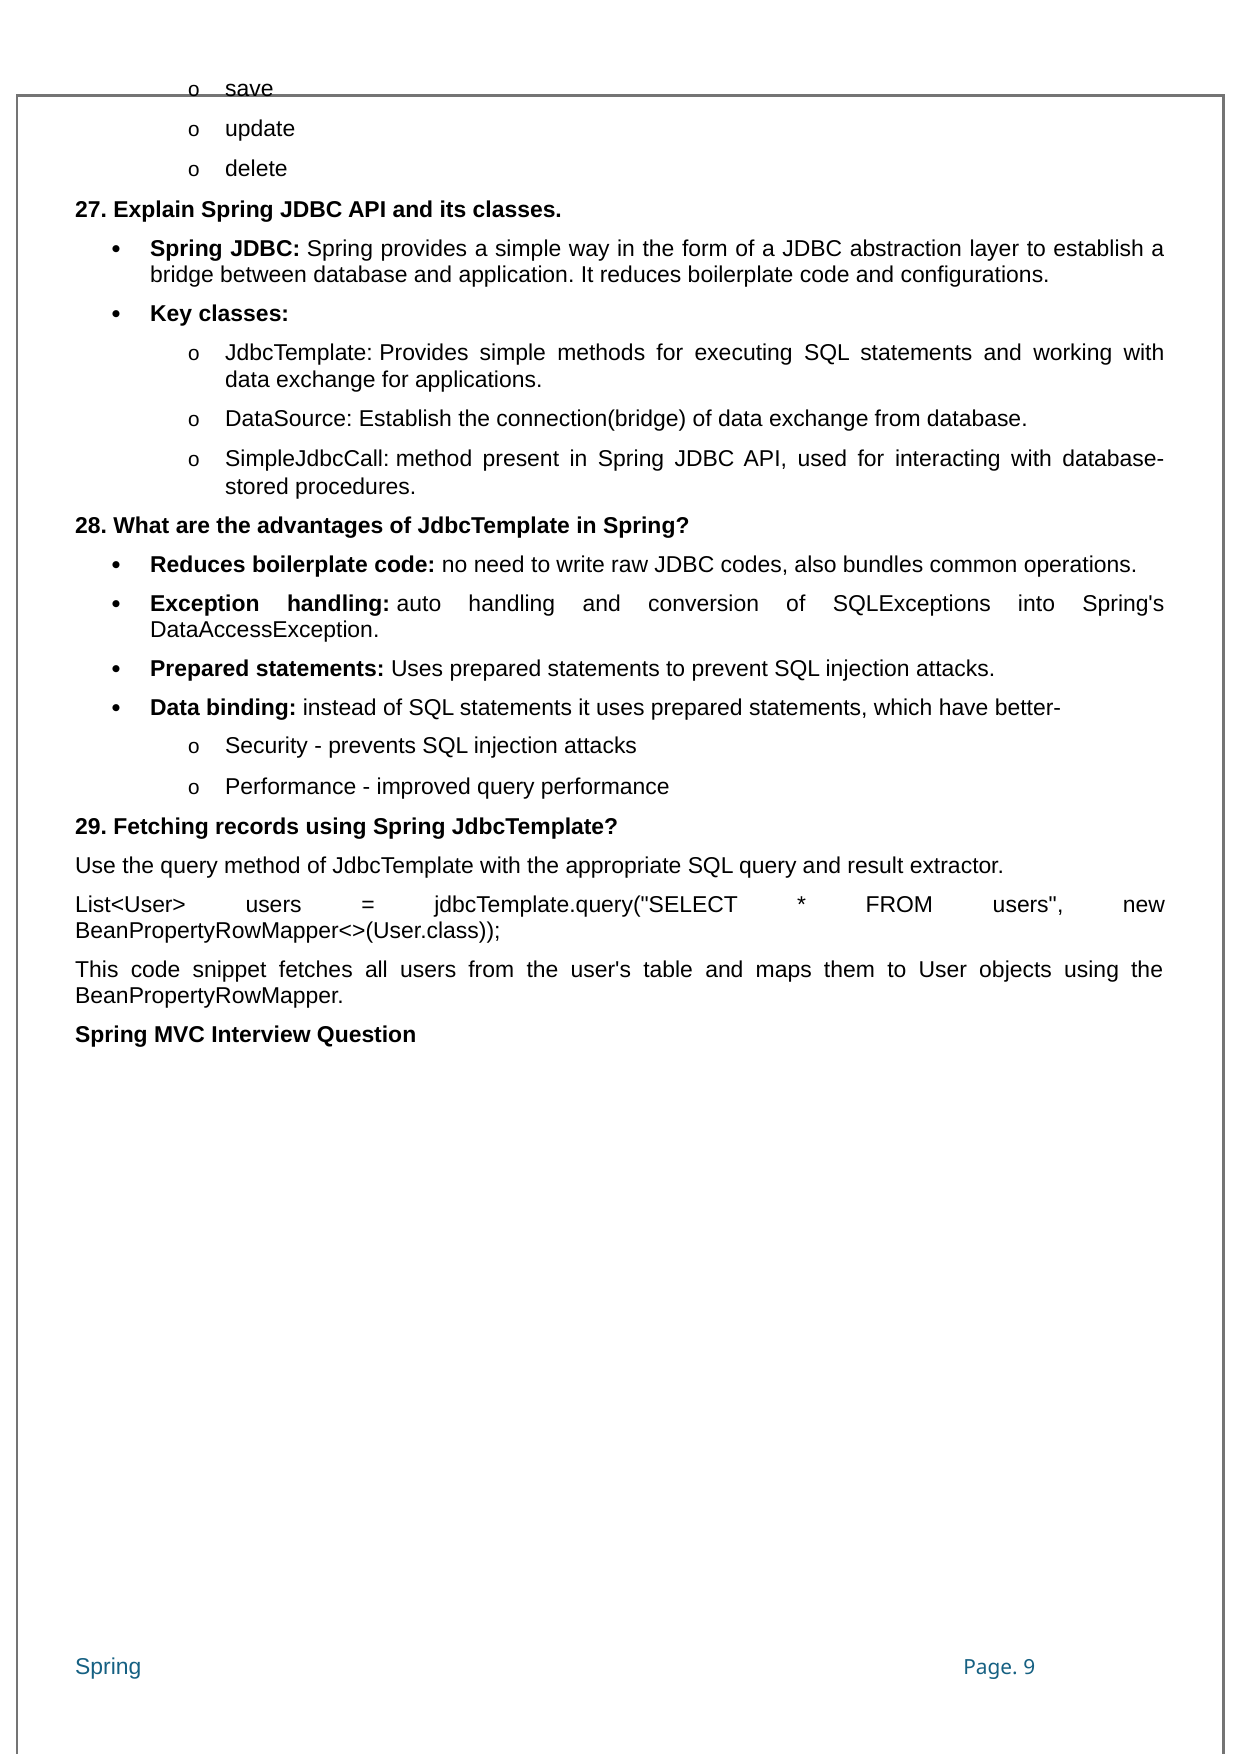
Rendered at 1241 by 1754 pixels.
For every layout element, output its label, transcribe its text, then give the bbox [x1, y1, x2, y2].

list Data binding: instead of SQL statements it uses prepared statements, which have better- [112, 694, 1165, 720]
list Performance - improved query performance [187, 773, 1165, 800]
list update [187, 115, 1165, 143]
text This code snippet fetches all users from the user's table and maps them to User objects using the BeanPropertyRowMapper. [75, 956, 1165, 1008]
list Exception handling: auto handling and conversion of SQLExceptions into Spring's DataAccessException. [112, 589, 1165, 642]
list SimpleJdbcCall: method present in Spring JDBC API, used for interacting with database-stored procedures. [187, 445, 1165, 499]
list JdbcTemplate: Provides simple methods for executing SQL statements and working with data exchange for applications. [187, 338, 1165, 393]
text Spring MVC Interview Question [75, 1021, 1165, 1047]
list Key classes: [112, 300, 1165, 326]
list delete [187, 155, 1165, 183]
list DataSource: Establish the connection(bridge) of data exchange from database. [187, 405, 1165, 433]
text 28. What are the advantages of JdbcTemplate in Spring? [75, 512, 1165, 538]
text 27. Explain Spring JDBC API and its classes. [75, 196, 1165, 222]
text Use the query method of JdbcTemplate with the appropriate SQL query and result extractor. [75, 852, 1165, 878]
list Prepared statements: Uses prepared statements to prevent SQL injection attacks. [112, 655, 1165, 681]
text List<User> users = jdbcTemplate.query("SELECT * FROM users", new BeanPropertyRowMapper<>(User.class)); [75, 891, 1165, 943]
list Security - prevents SQL injection attacks [187, 732, 1165, 760]
list Reduces boilerplate code: no need to write raw JDBC codes, also bundles common operations. [112, 551, 1165, 577]
list save [187, 75, 1165, 103]
text 29. Fetching records using Spring JdbcTemplate? [75, 813, 1165, 839]
list Spring JDBC: Spring provides a simple way in the form of a JDBC abstraction layer to establish a bridge between database and application. It reduces boilerplate code and configurations. [112, 234, 1165, 287]
